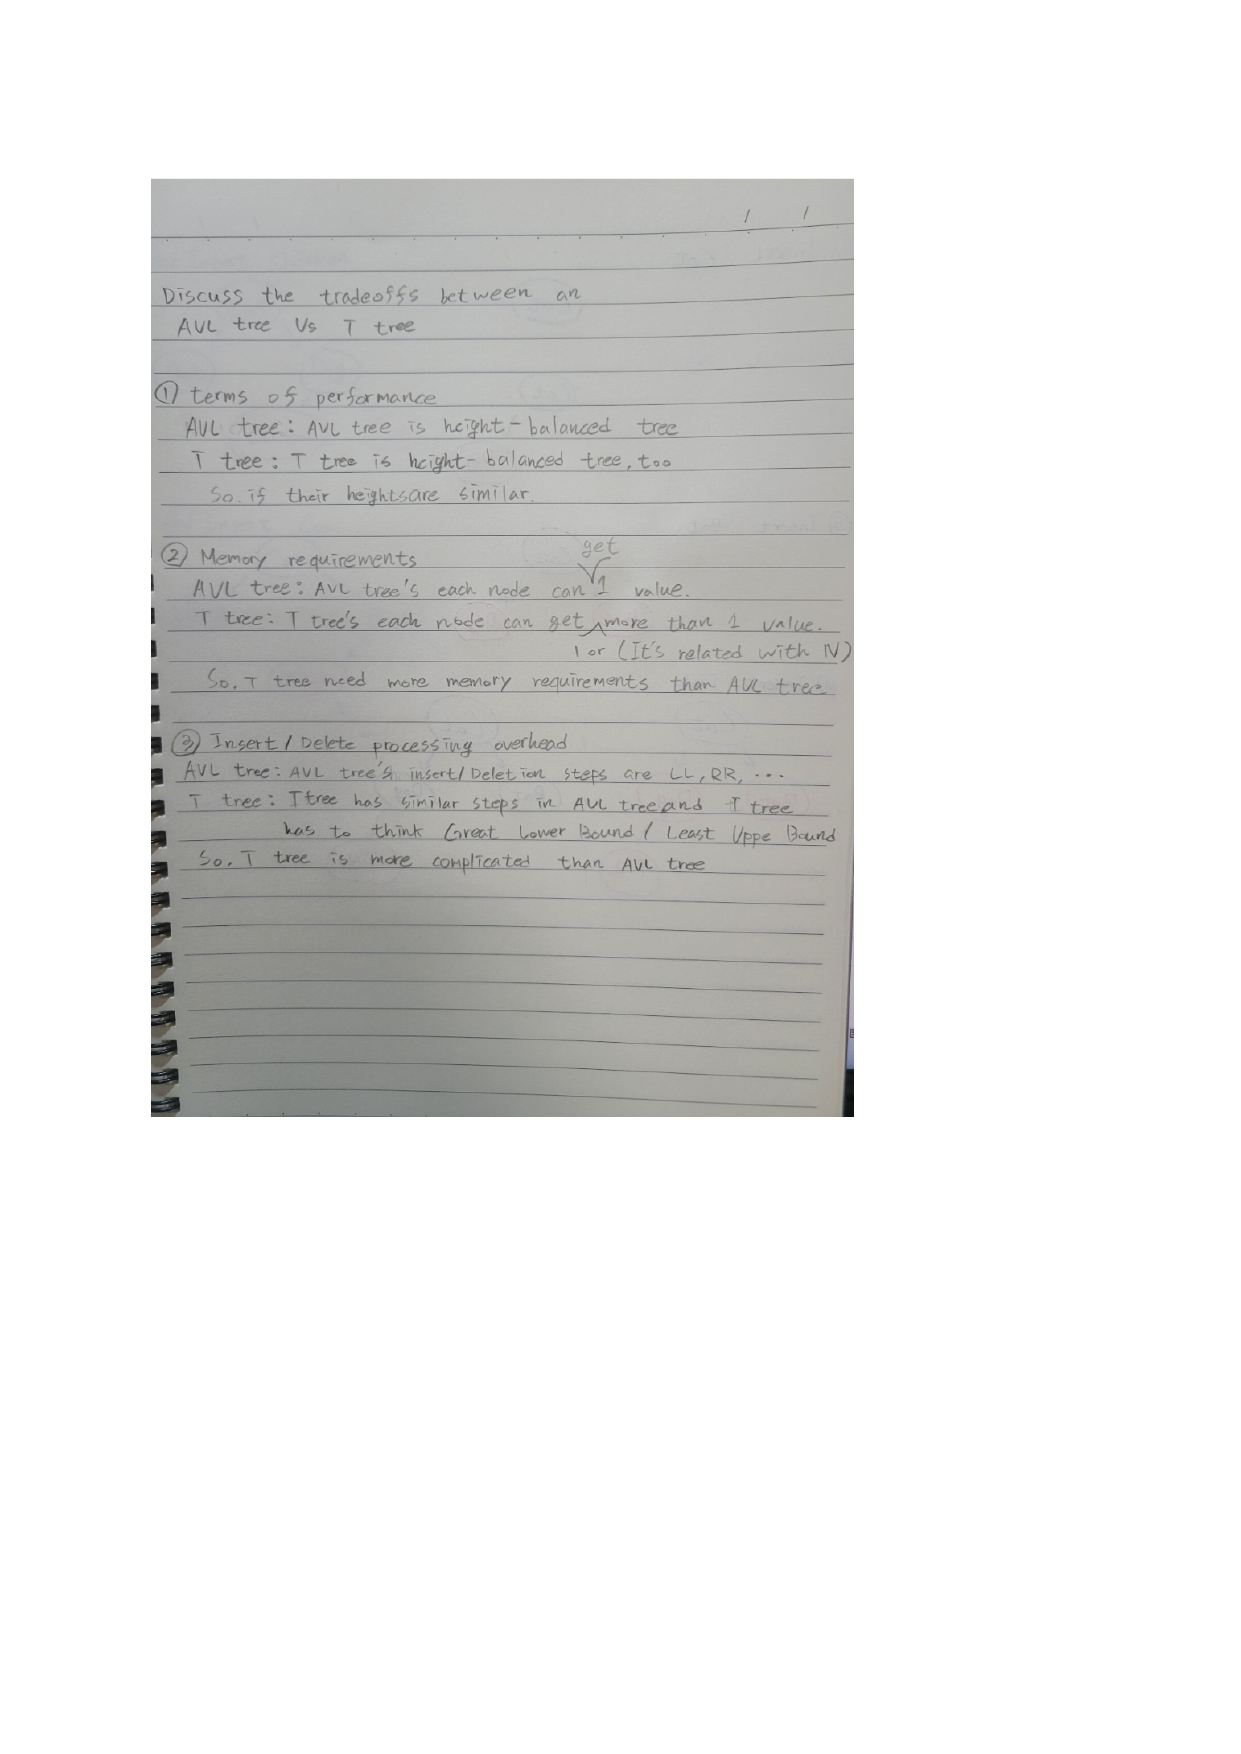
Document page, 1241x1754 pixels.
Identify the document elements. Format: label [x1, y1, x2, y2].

picture [151, 180, 854, 1117]
